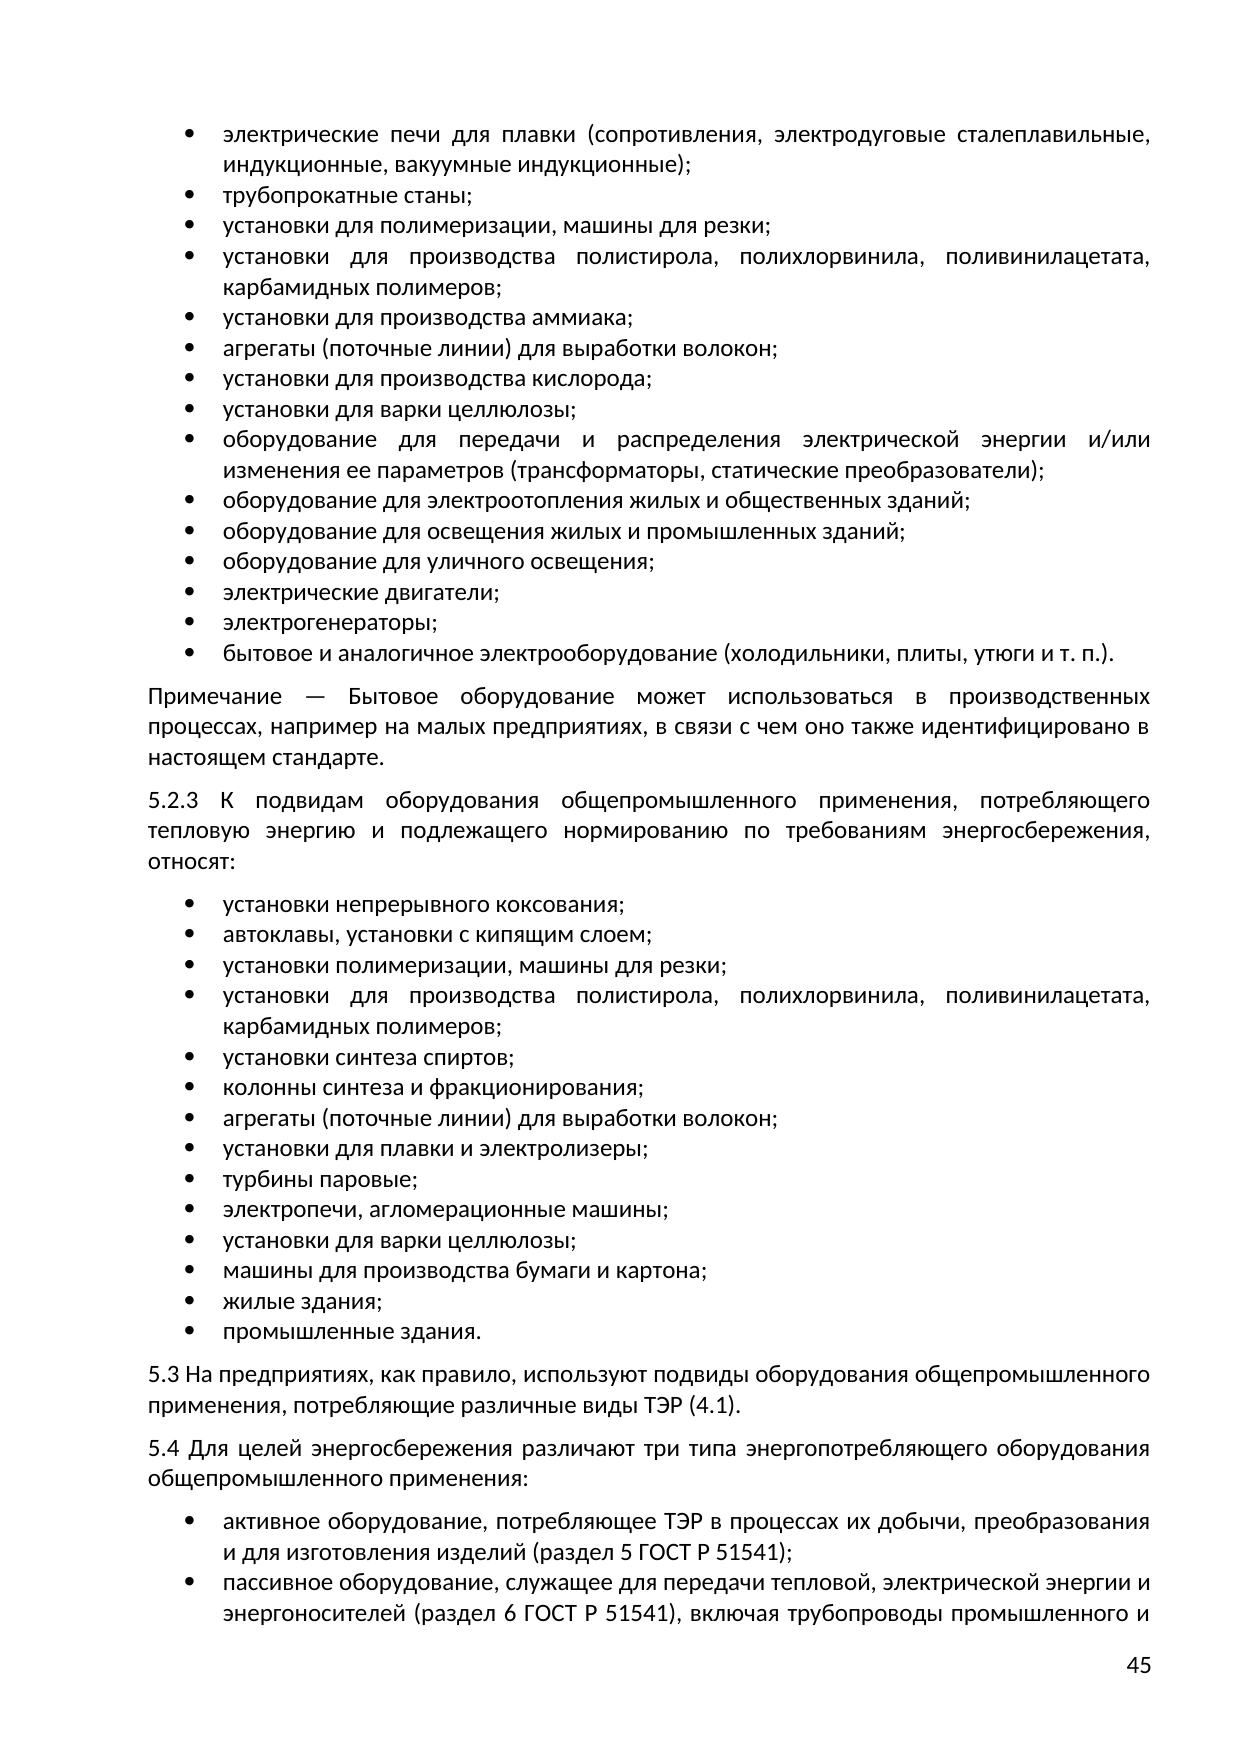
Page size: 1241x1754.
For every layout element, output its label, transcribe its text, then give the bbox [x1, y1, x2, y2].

list оборудование для электроотопления жилых и общественных зданий; [185, 484, 1152, 515]
list бытовое и аналогичное электрооборудование (холодильники, плиты, утюги и т. п.). [185, 637, 1152, 667]
list колонны синтеза и фракционирования; [185, 1071, 1152, 1102]
list электропечи, агломерационные машины; [185, 1193, 1152, 1224]
text 5.2.3 К подвидам оборудования общепромышленного применения, потребляющего тепловую энергию и подлежащего нормированию по требованиям энергосбережения, относят: [148, 784, 1152, 876]
list электрические печи для плавки (сопротивления, электродуговые сталеплавильные, индукционные, вакуумные индукционные); [185, 118, 1152, 179]
list установки для производства полистирола, полихлорвинила, поливинилацетата, карбамидных полимеров; [185, 240, 1152, 301]
list автоклавы, установки с кипящим слоем; [185, 919, 1152, 949]
list жилые здания; [185, 1285, 1152, 1315]
text 5.3 На предприятиях, как правило, используют подвиды оборудования общепромышленного применения, потребляющие различные виды ТЭР (4.1). [148, 1358, 1152, 1419]
list установки для производства полистирола, полихлорвинила, поливинилацетата, карбамидных полимеров; [185, 980, 1152, 1041]
text Примечание — Бытовое оборудование может использоваться в производственных процессах, например на малых предприятиях, в связи с чем оно также идентифицировано в настоящем стандарте. [148, 680, 1152, 772]
text 5.4 Для целей энергосбережения различают три типа энергопотребляющего оборудования общепромышленного применения: [148, 1432, 1152, 1493]
list электрические двигатели; [185, 576, 1152, 606]
list установки для варки целлюлозы; [185, 1224, 1152, 1254]
list турбины паровые; [185, 1163, 1152, 1193]
list оборудование для уличного освещения; [185, 545, 1152, 576]
list оборудование для освещения жилых и промышленных зданий; [185, 515, 1152, 545]
list агрегаты (поточные линии) для выработки волокон; [185, 1102, 1152, 1132]
list агрегаты (поточные линии) для выработки волокон; [185, 332, 1152, 362]
list промышленные здания. [185, 1315, 1152, 1346]
list установки для плавки и электролизеры; [185, 1132, 1152, 1163]
list оборудование для передачи и распределения электрической энергии и/или изменения ее параметров (трансформаторы, статические преобразователи); [185, 423, 1152, 484]
list установки для варки целлюлозы; [185, 393, 1152, 423]
list электрогенераторы; [185, 606, 1152, 637]
list установки для производства аммиака; [185, 301, 1152, 332]
list установки непрерывного коксования; [185, 888, 1152, 919]
list установки для полимеризации, машины для резки; [185, 210, 1152, 240]
list установки для производства кислорода; [185, 362, 1152, 393]
list установки полимеризации, машины для резки; [185, 949, 1152, 980]
list активное оборудование, потребляющее ТЭР в процессах их добычи, преобразования и для изготовления изделий (раздел 5 ГОСТ Р 51541); [185, 1506, 1152, 1567]
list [185, 1567, 1152, 1628]
list машины для производства бумаги и картона; [185, 1254, 1152, 1285]
list трубопрокатные станы; [185, 179, 1152, 210]
list установки синтеза спиртов; [185, 1041, 1152, 1071]
